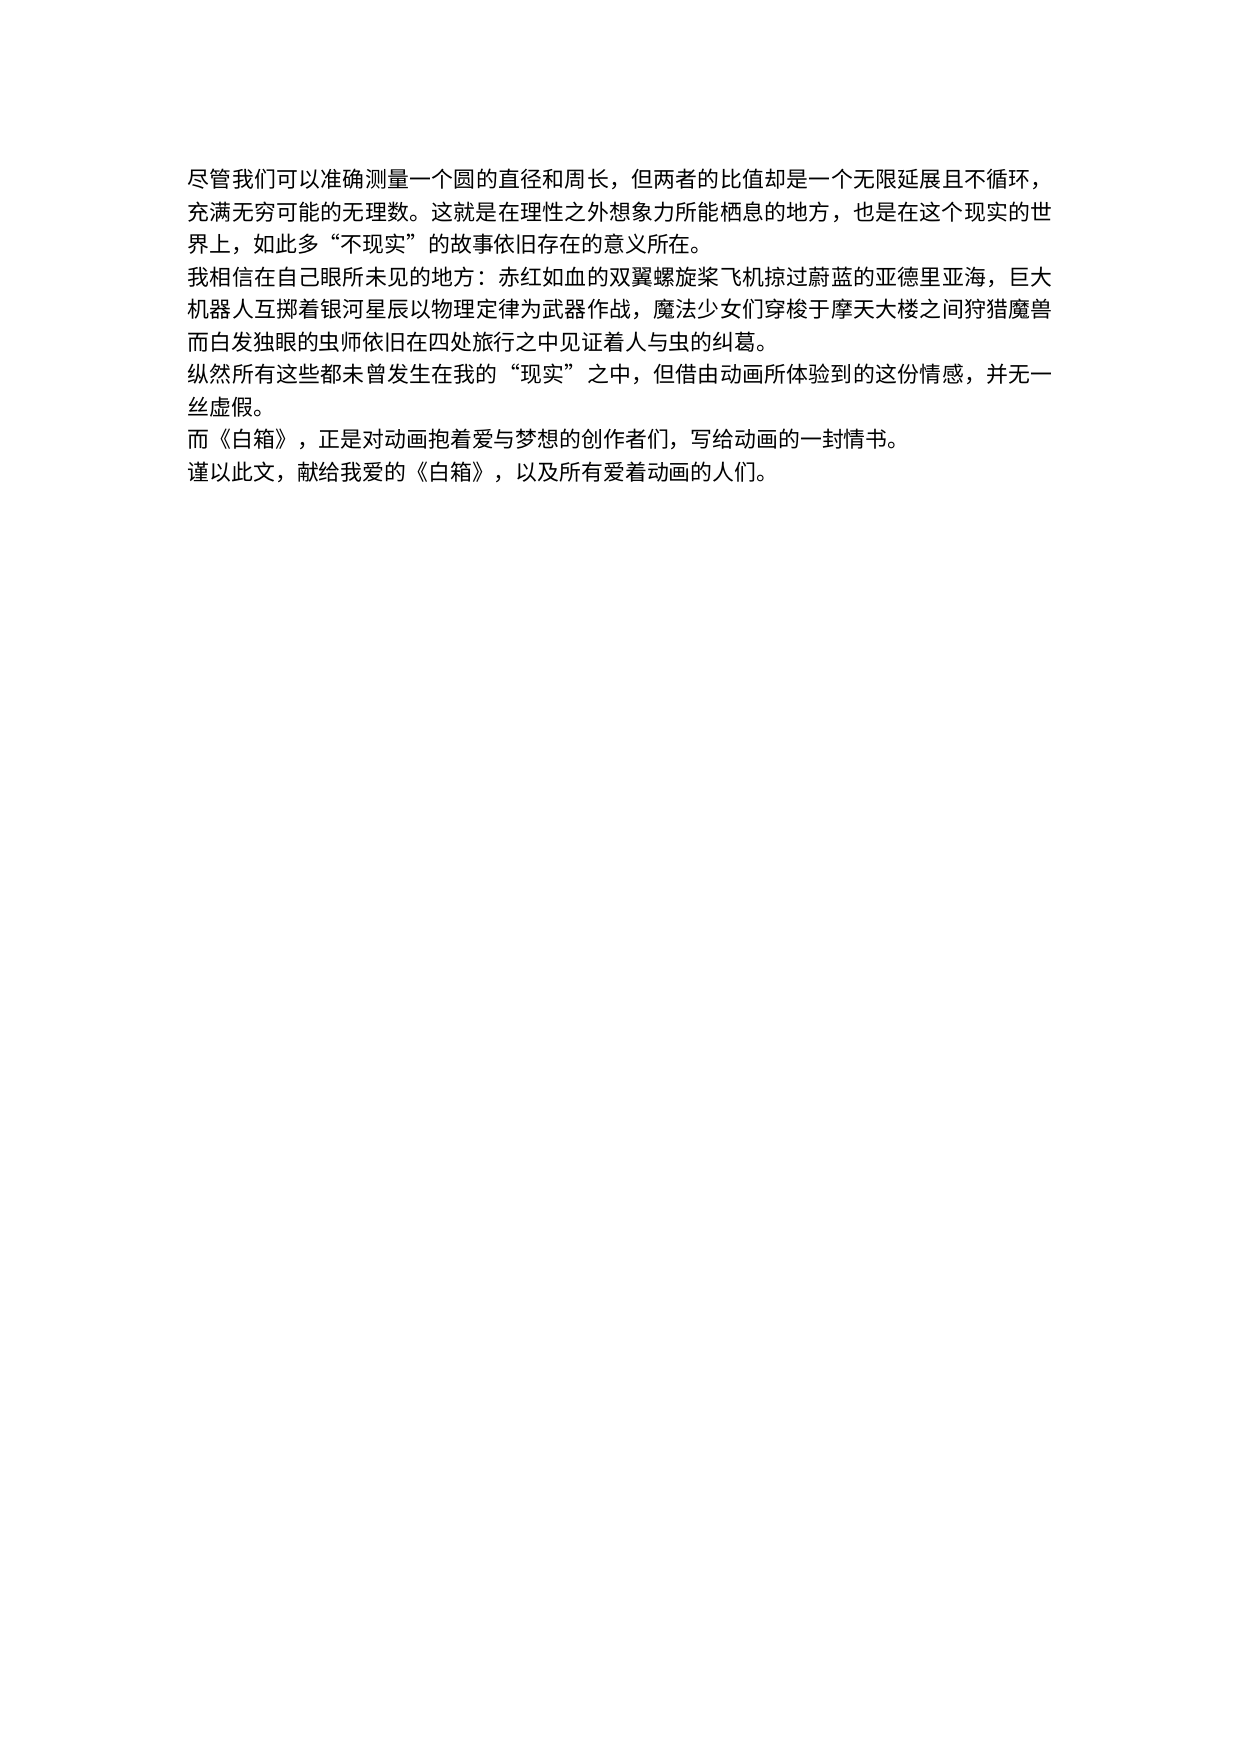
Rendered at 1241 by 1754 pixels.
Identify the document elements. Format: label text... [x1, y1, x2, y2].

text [187, 162, 1053, 259]
text 我相信在自己眼所未见的地方：赤红如血的双翼螺旋桨飞机掠过蔚蓝的亚德里亚海，巨大机器人互掷着银河星辰以物理定律为武器作战，魔法少女们穿梭于摩天大楼之间狩猎魔兽，而白发独眼的虫师依旧在四处旅行之中见证着人与虫的纠葛。 [187, 259, 1053, 357]
text 纵然所有这些都未曾发生在我的“现实”之中，但借由动画所体验到的这份情感，并无一丝虚假。 [187, 357, 1053, 422]
text 而《白箱》，正是对动画抱着爱与梦想的创作者们，写给动画的一封情书。 [187, 422, 1053, 454]
text 谨以此文，献给我爱的《白箱》，以及所有爱着动画的人们。 [187, 454, 1053, 487]
